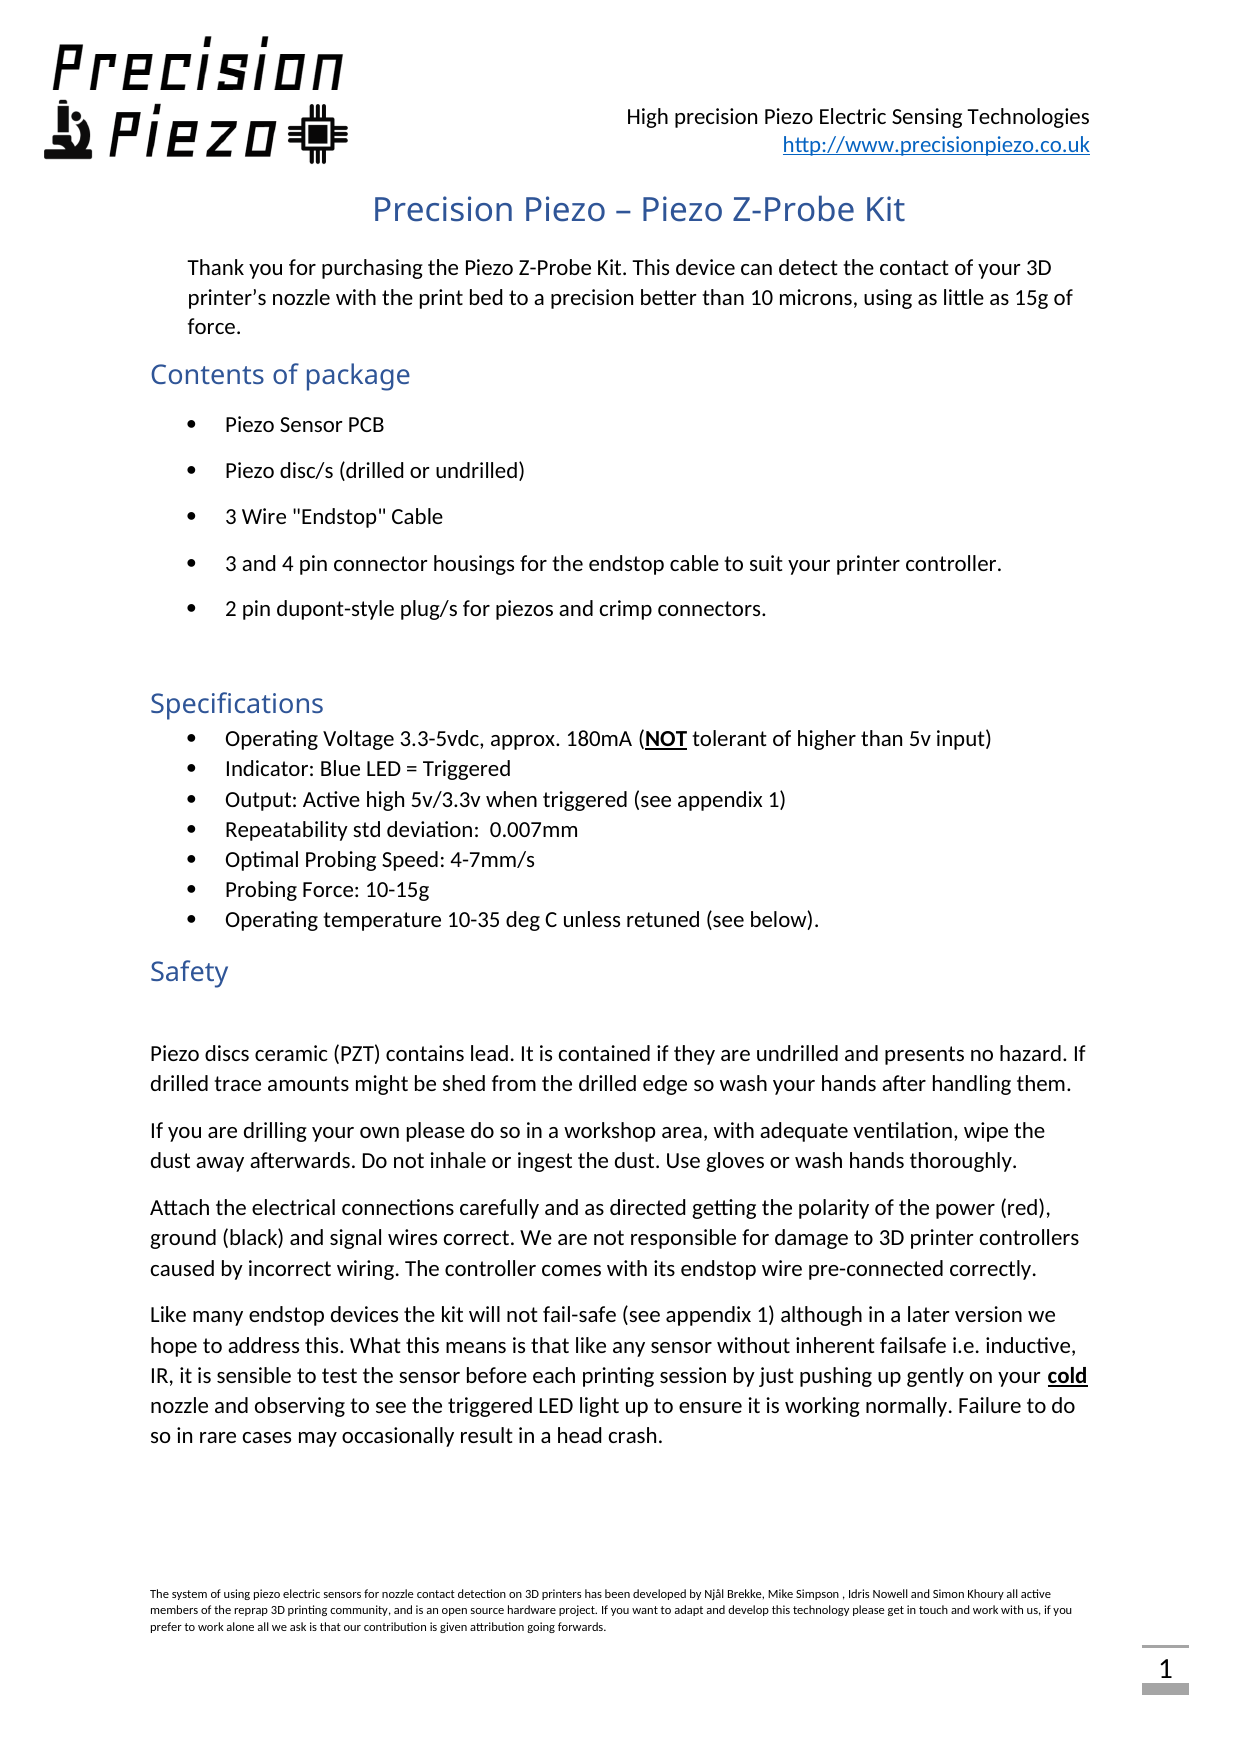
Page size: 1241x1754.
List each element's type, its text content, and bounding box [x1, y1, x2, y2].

list Repeatability std deviation: 0.007mm [187, 815, 1090, 843]
list 2 pin dupont-style plug/s for piezos and crimp connectors. [187, 594, 1090, 622]
list Probing Force: 10-15g [187, 875, 1090, 903]
list Piezo disc/s (drilled or undrilled) [187, 454, 1090, 484]
text Precision Piezo – Piezo Z-Probe Kit [187, 186, 1090, 231]
subtitle Specifications [150, 684, 1090, 721]
list Piezo Sensor PCB [187, 408, 1090, 438]
list 3 Wire "Endstop" Cable [187, 501, 1090, 531]
subtitle Safety [150, 952, 1090, 989]
list Indicator: Blue LED = Triggered [187, 754, 1090, 782]
picture [33, 30, 361, 170]
list Optimal Probing Speed: 4-7mm/s [187, 845, 1090, 873]
list Operating Voltage 3.3-5vdc, approx. 180mA (NOT tolerant of higher than 5v input) [187, 724, 1090, 752]
list Output: Active high 5v/3.3v when triggered (see appendix 1) [187, 785, 1090, 813]
text Thank you for purchasing the Piezo Z-Probe Kit. This device can detect the contact of your 3D printer’s nozzle with the print bed to a precision better than 10 microns, using as little as 15g of force. [187, 251, 1090, 341]
text Piezo discs ceramic (PZT) contains lead. It is contained if they are undrilled and presents no hazard. If drilled trace amounts might be shed from the drilled edge so wash your hands after handling them. [150, 1039, 1090, 1097]
list Operating temperature 10-35 deg C unless retuned (see below). [187, 906, 1090, 933]
list 3 and 4 pin connector housings for the endstop cable to suit your printer controller. [187, 547, 1090, 577]
text If you are drilling your own please do so in a workshop area, with adequate ventilation, wipe the dust away afterwards. Do not inhale or ingest the dust. Use gloves or wash hands thoroughly. [150, 1116, 1090, 1174]
text Like many endstop devices the kit will not fail-safe (see appendix 1) although in a later version we hope to address this. What this means is that like any sensor without inherent failsafe i.e. inductive, IR, it is sensible to test the sensor before each printing session by just pushing up gently on your cold nozzle and observing to see the triggered LED light up to ensure it is working normally. Failure to do so in rare cases may occasionally result in a head crash. [150, 1301, 1090, 1449]
text Contents of package [150, 357, 1090, 392]
text Attach the electrical connections carefully and as directed getting the polarity of the power (red), ground (black) and signal wires correct. We are not responsible for damage to 3D printer controllers caused by incorrect wiring. The controller comes with its endstop wire pre-connected correctly. [150, 1193, 1090, 1282]
